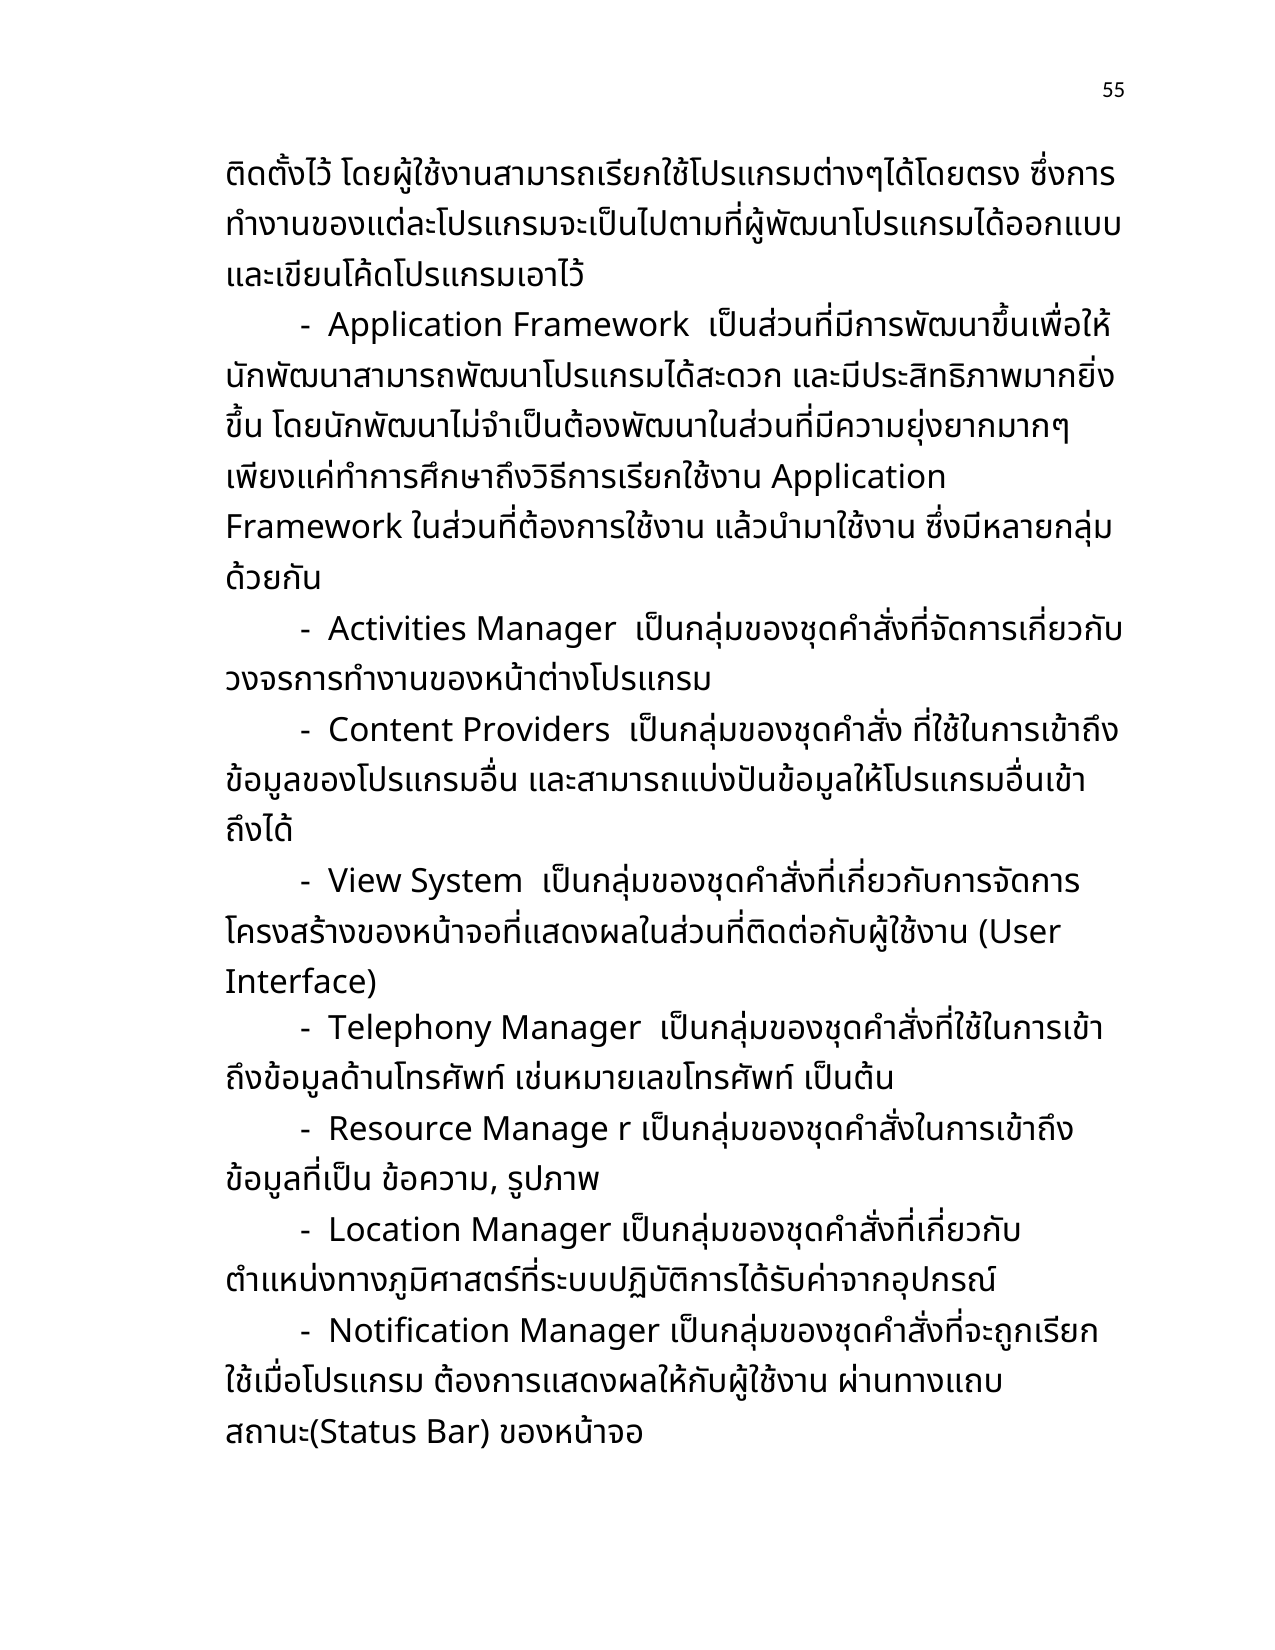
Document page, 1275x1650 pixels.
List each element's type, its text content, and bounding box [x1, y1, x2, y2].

text - Location Manager เป็นกลุ่มของชุดคำสั่งที่เกี่ยวกับตำแหน่งทางภูมิศาสตร์ที่ระบบปฏิบัติการได้รับค่าจากอุปกรณ์ [225, 1206, 1125, 1307]
text - Activities Manager เป็นกลุ่มของชุดคำสั่งที่จัดการเกี่ยวกับวงจรการทำงานของหน้าต่างโปรแกรม [225, 604, 1125, 705]
text - Telephony Manager เป็นกลุ่มของชุดคำสั่งที่ใช้ในการเข้าถึงข้อมูลด้านโทรศัพท์ เช่นหมายเลขโทรศัพท์ เป็นต้น [225, 1003, 1125, 1104]
text - Resource Manage r เป็นกลุ่มของชุดคำสั่งในการเข้าถึงข้อมูลที่เป็น ข้อความ, รูปภาพ [225, 1104, 1125, 1206]
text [225, 150, 1125, 301]
text - Content Providers เป็นกลุ่มของชุดคำสั่ง ที่ใช้ในการเข้าถึงข้อมูลของโปรแกรมอื่น และสามารถแบ่งปันข้อมูลให้โปรแกรมอื่นเข้าถึงได้ [225, 705, 1125, 857]
text - Application Framework เป็นส่วนที่มีการพัฒนาขึ้นเพื่อให้นักพัฒนาสามารถพัฒนาโปรแกรมได้สะดวก และมีประสิทธิภาพมากยิ่งขึ้น โดยนักพัฒนาไม่จำเป็นต้องพัฒนาในส่วนที่มีความยุ่งยากมากๆ เพียงแค่ทำการศึกษาถึงวิธีการเรียกใช้งาน Application Framework ในส่วนที่ต้องการใช้งาน แล้วนำมาใช้งาน ซึ่งมีหลายกลุ่มด้วยกัน [225, 301, 1125, 604]
text - View System เป็นกลุ่มของชุดคำสั่งที่เกี่ยวกับการจัดการโครงสร้างของหน้าจอที่แสดงผลในส่วนที่ติดต่อกับผู้ใช้งาน (User Interface) [225, 857, 1125, 1003]
text - Notification Manager เป็นกลุ่มของชุดคำสั่งที่จะถูกเรียกใช้เมื่อโปรแกรม ต้องการแสดงผลให้กับผู้ใช้งาน ผ่านทางแถบสถานะ(Status Bar) ของหน้าจอ [225, 1307, 1125, 1458]
